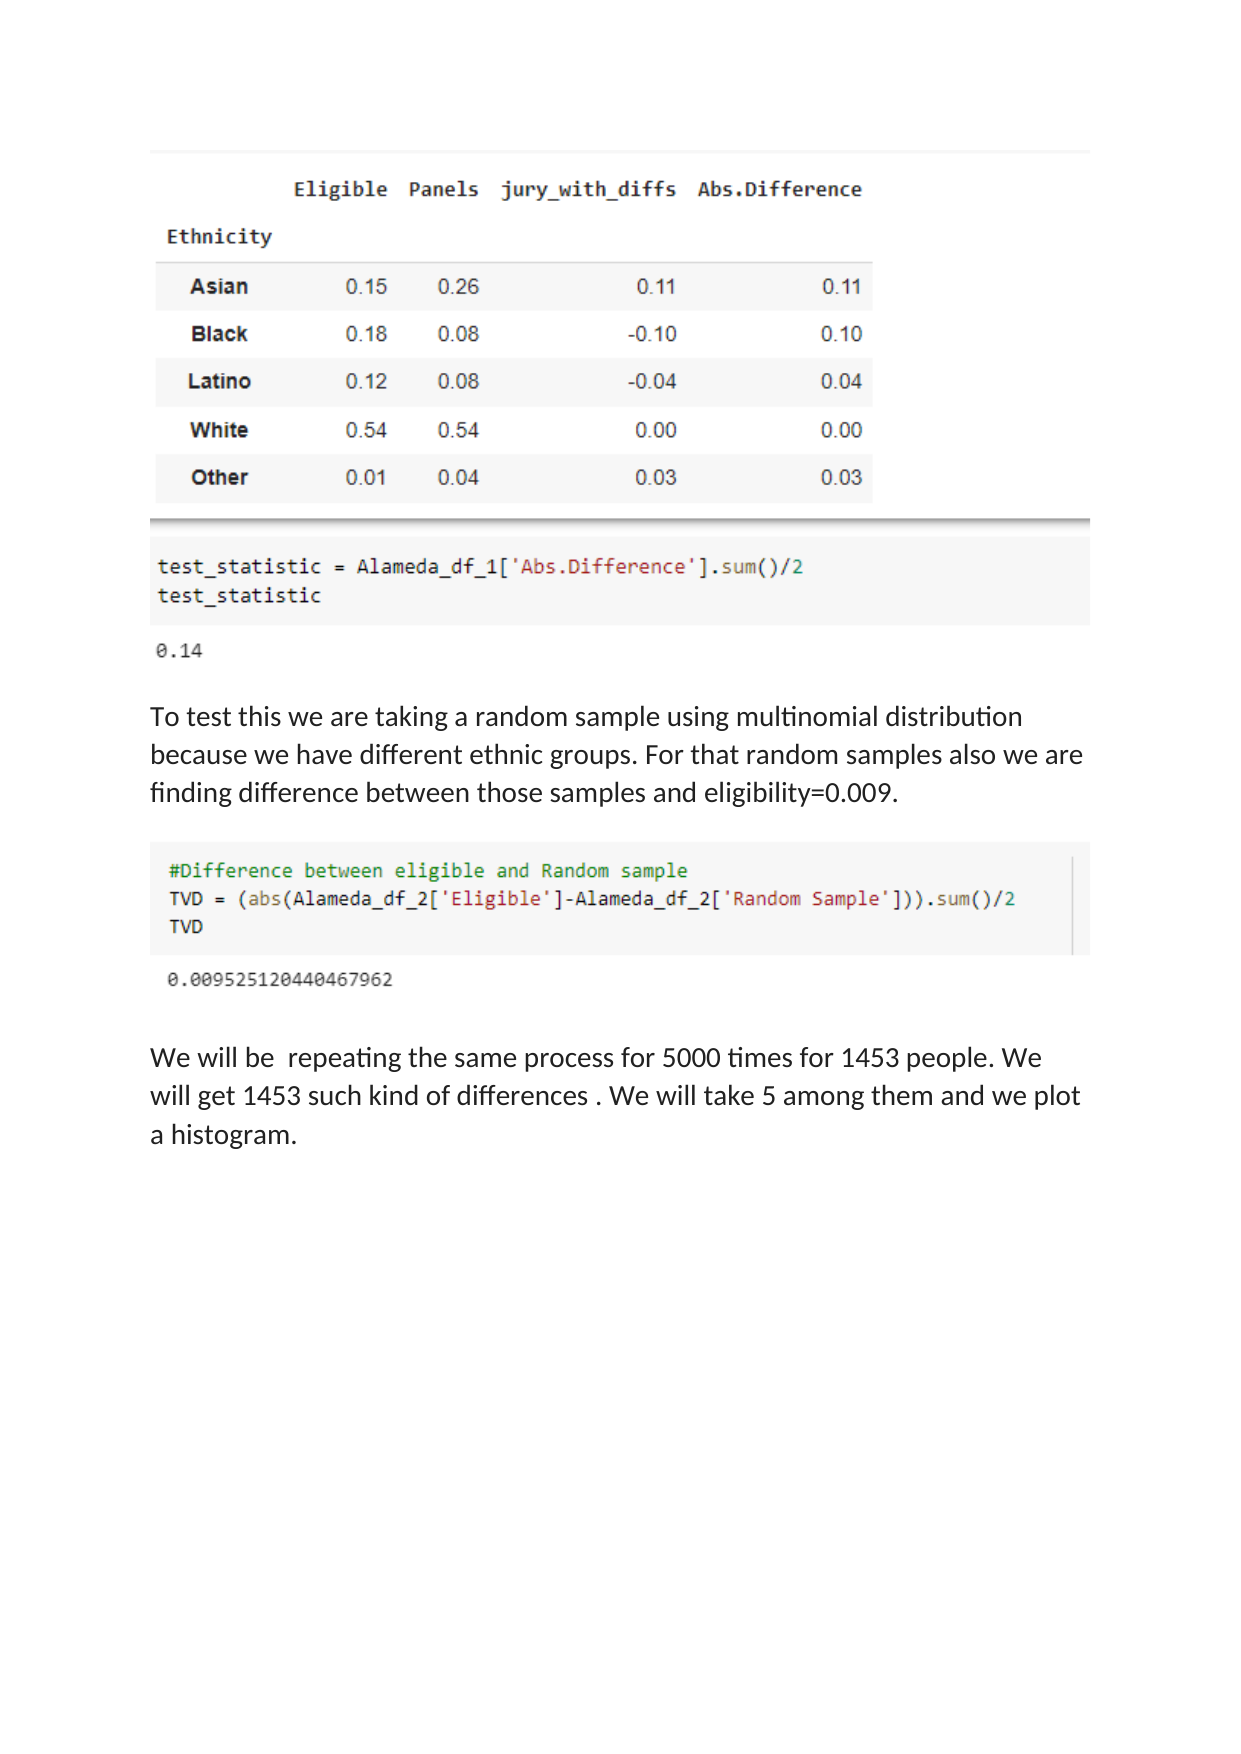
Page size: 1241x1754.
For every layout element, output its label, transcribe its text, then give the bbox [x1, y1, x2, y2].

picture [150, 150, 1091, 679]
text To test this we are taking a random sample using multinomial distribution because we have different ethnic groups. For that random samples also we are finding difference between those samples and eligibility=0.009. [150, 698, 1090, 810]
text We will be repeating the same process for 5000 times for 1453 people. We will get 1453 such kind of differences . We will take 5 among them and we plot a histogram. [150, 1039, 1090, 1151]
picture [150, 829, 1091, 1020]
